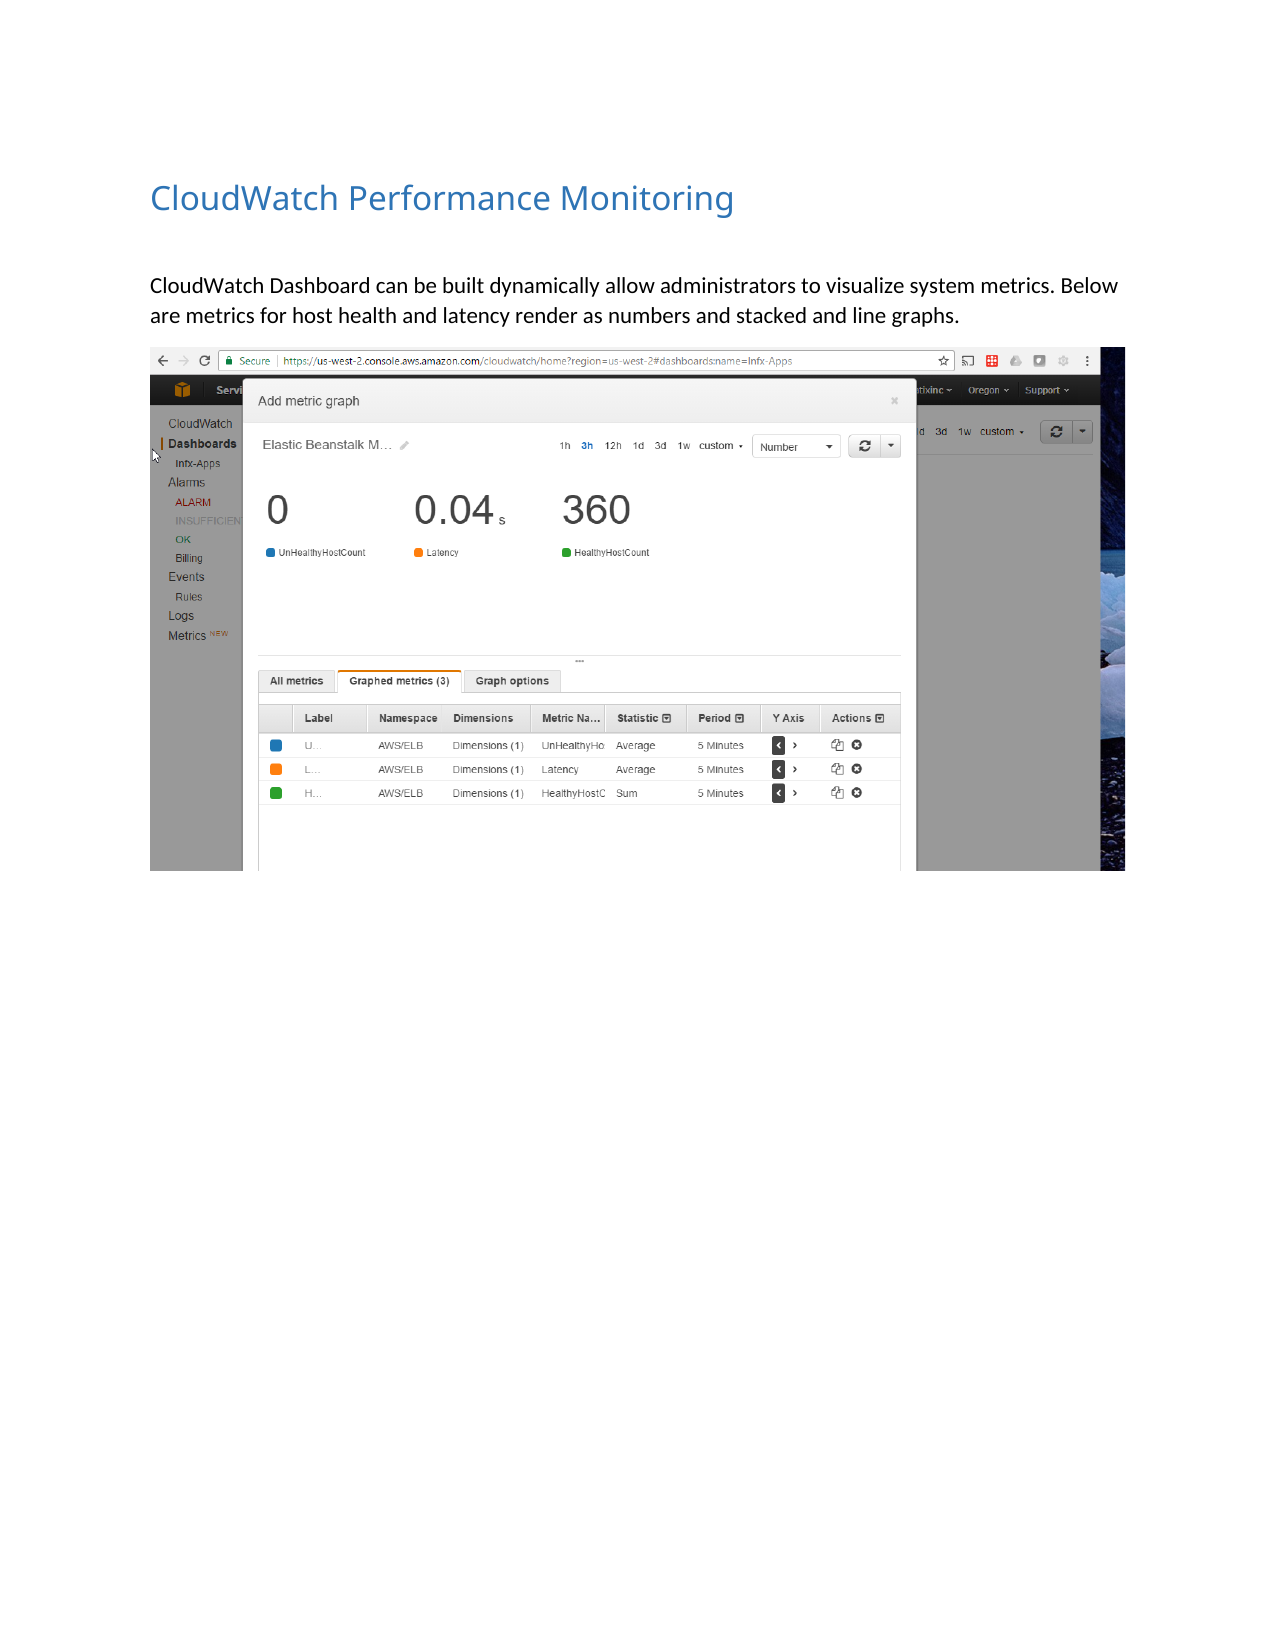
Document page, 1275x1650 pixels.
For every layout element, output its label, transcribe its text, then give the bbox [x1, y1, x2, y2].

text CloudWatch Dashboard can be built dynamically allow administrators to visualize system metrics. Below are metrics for host health and latency render as numbers and stacked and line graphs. [150, 271, 1125, 329]
picture [150, 347, 1125, 871]
subtitle CloudWatch Performance Monitoring [150, 175, 1125, 220]
